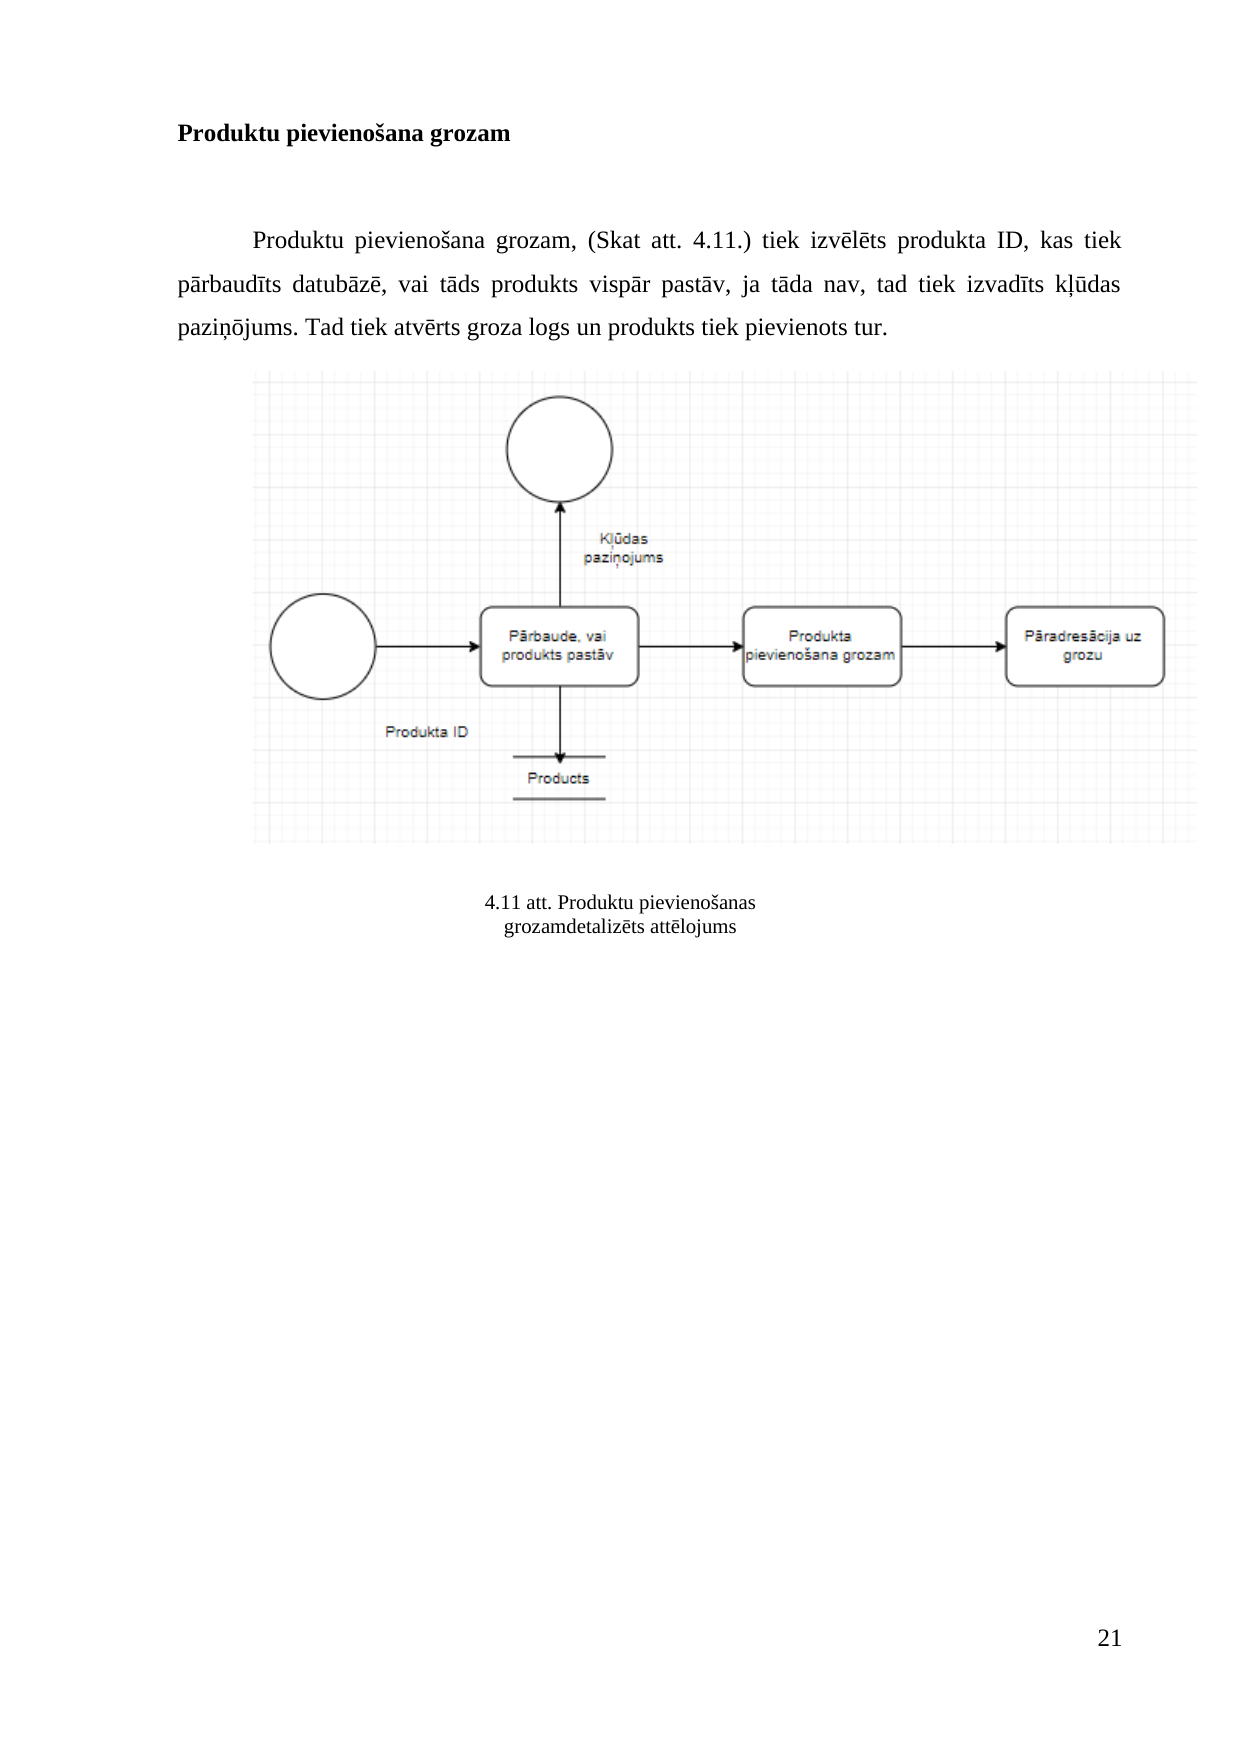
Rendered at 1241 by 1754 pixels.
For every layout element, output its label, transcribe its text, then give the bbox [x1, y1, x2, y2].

text Produktu pievienošana grozam [177, 118, 1122, 147]
picture [252, 371, 1198, 844]
text Produktu pievienošana grozam, (Skat att. 4.11.) tiek izvēlēts produkta ID, kas tiek pārbaudīts datubāzē, vai tāds produkts vispār pastāv, ja tāda nav, tad tiek izvadīts kļūdas paziņōjums. Tad tiek atvērts groza logs un produkts tiek pievienots tur. [177, 226, 1122, 341]
